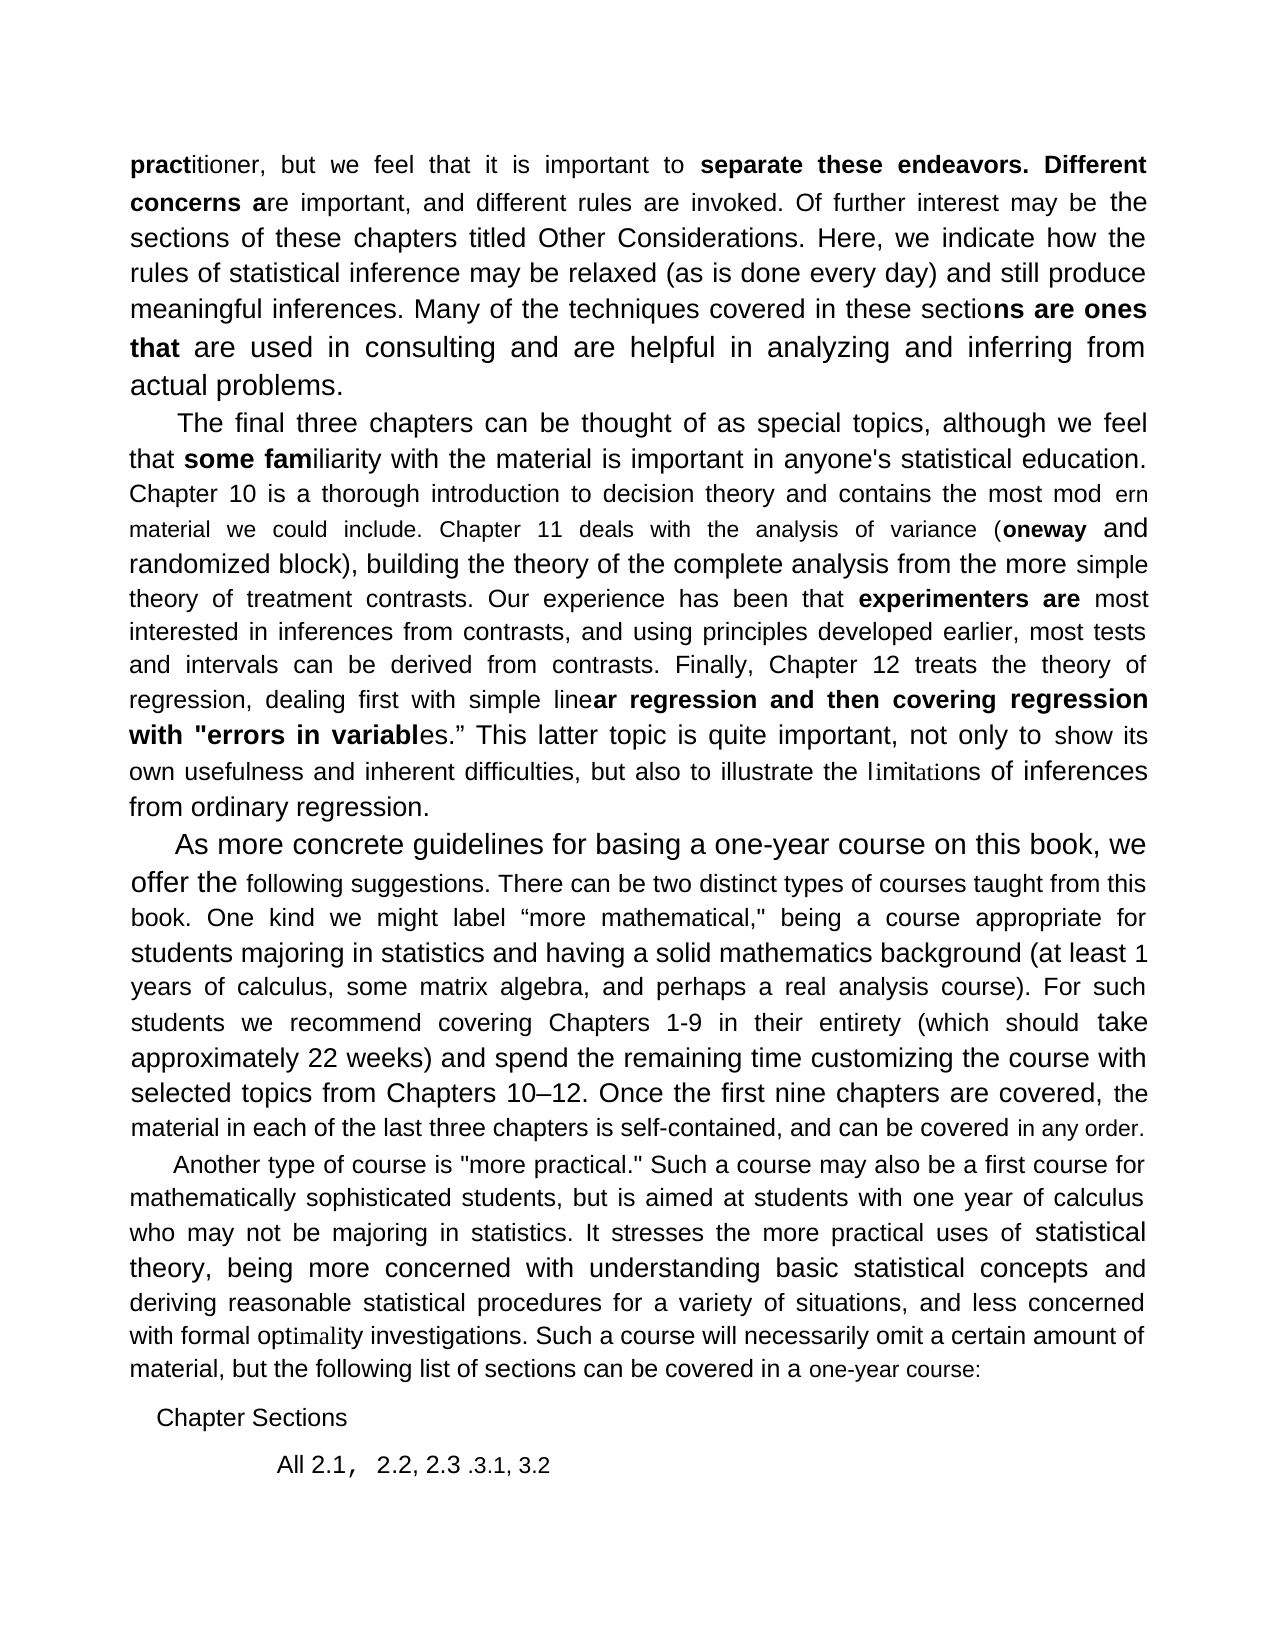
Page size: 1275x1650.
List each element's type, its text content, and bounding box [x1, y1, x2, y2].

text The final three chapters can be thought of as special topics, although we feel that some familiarity with the material is important in anyone's statistical education. Chapter 10 is a thorough introduction to decision theory and contains the most mod ern material we could include. Chapter 11 deals with the analysis of variance (oneway and randomized block), building the theory of the complete analysis from the more simple theory of treatment contrasts. Our experience has been that experimenters are most interested in inferences from contrasts, and using principles developed earlier, most tests and intervals can be derived from contrasts. Finally, Chapter 12 treats the theory of regression, dealing first with simple linear regression and then covering regression with "errors in variables.” This latter topic is quite important, not only to show its own usefulness and inherent difficulties, but also to illustrate the limitations of inferences from ordinary regression. [129, 407, 1148, 822]
text As more concrete guidelines for basing a one-year course on this book, we offer the following suggestions. There can be two distinct types of courses taught from this book. One kind we might label “more mathematical," being a course appropriate for students majoring in statistics and having a solid mathematics background (at least 1 years of calculus, some matrix algebra, and perhaps a real analysis course). For such students we recommend covering Chapters 1-9 in their entirety (which should take approximately 22 weeks) and spend the remaining time customizing the course with selected topics from Chapters 10–12. Once the first nine chapters are covered, the material in each of the last three chapters is self-contained, and can be covered in any order. [131, 827, 1148, 1142]
text All 2.1, 2.2, 2.3 .3.1, 3.2 [277, 1450, 556, 1481]
text practitioner, but we feel that it is important to separate these endeavors. Different concerns are important, and different rules are invoked. Of further interest may be the sections of these chapters titled Other Considerations. Here, we indicate how the rules of statistical inference may be relaxed (as is done every day) and still produce meaningful inferences. Many of the techniques covered in these sections are ones that are used in consulting and are helpful in analyzing and inferring from actual problems. [130, 150, 1147, 402]
text Another type of course is "more practical." Such a course may also be a first course for mathematically sophisticated students, but is aimed at students with one year of calculus who may not be majoring in statistics. It stresses the more practical uses of statistical theory, being more concerned with understanding basic statistical concepts and deriving reasonable statistical procedures for a variety of situations, and less concerned with formal optimality investigations. Such a course will necessarily omit a certain amount of material, but the following list of sections can be covered in a one-year course: [129, 1150, 1146, 1383]
text Chapter Sections [156, 1403, 524, 1432]
